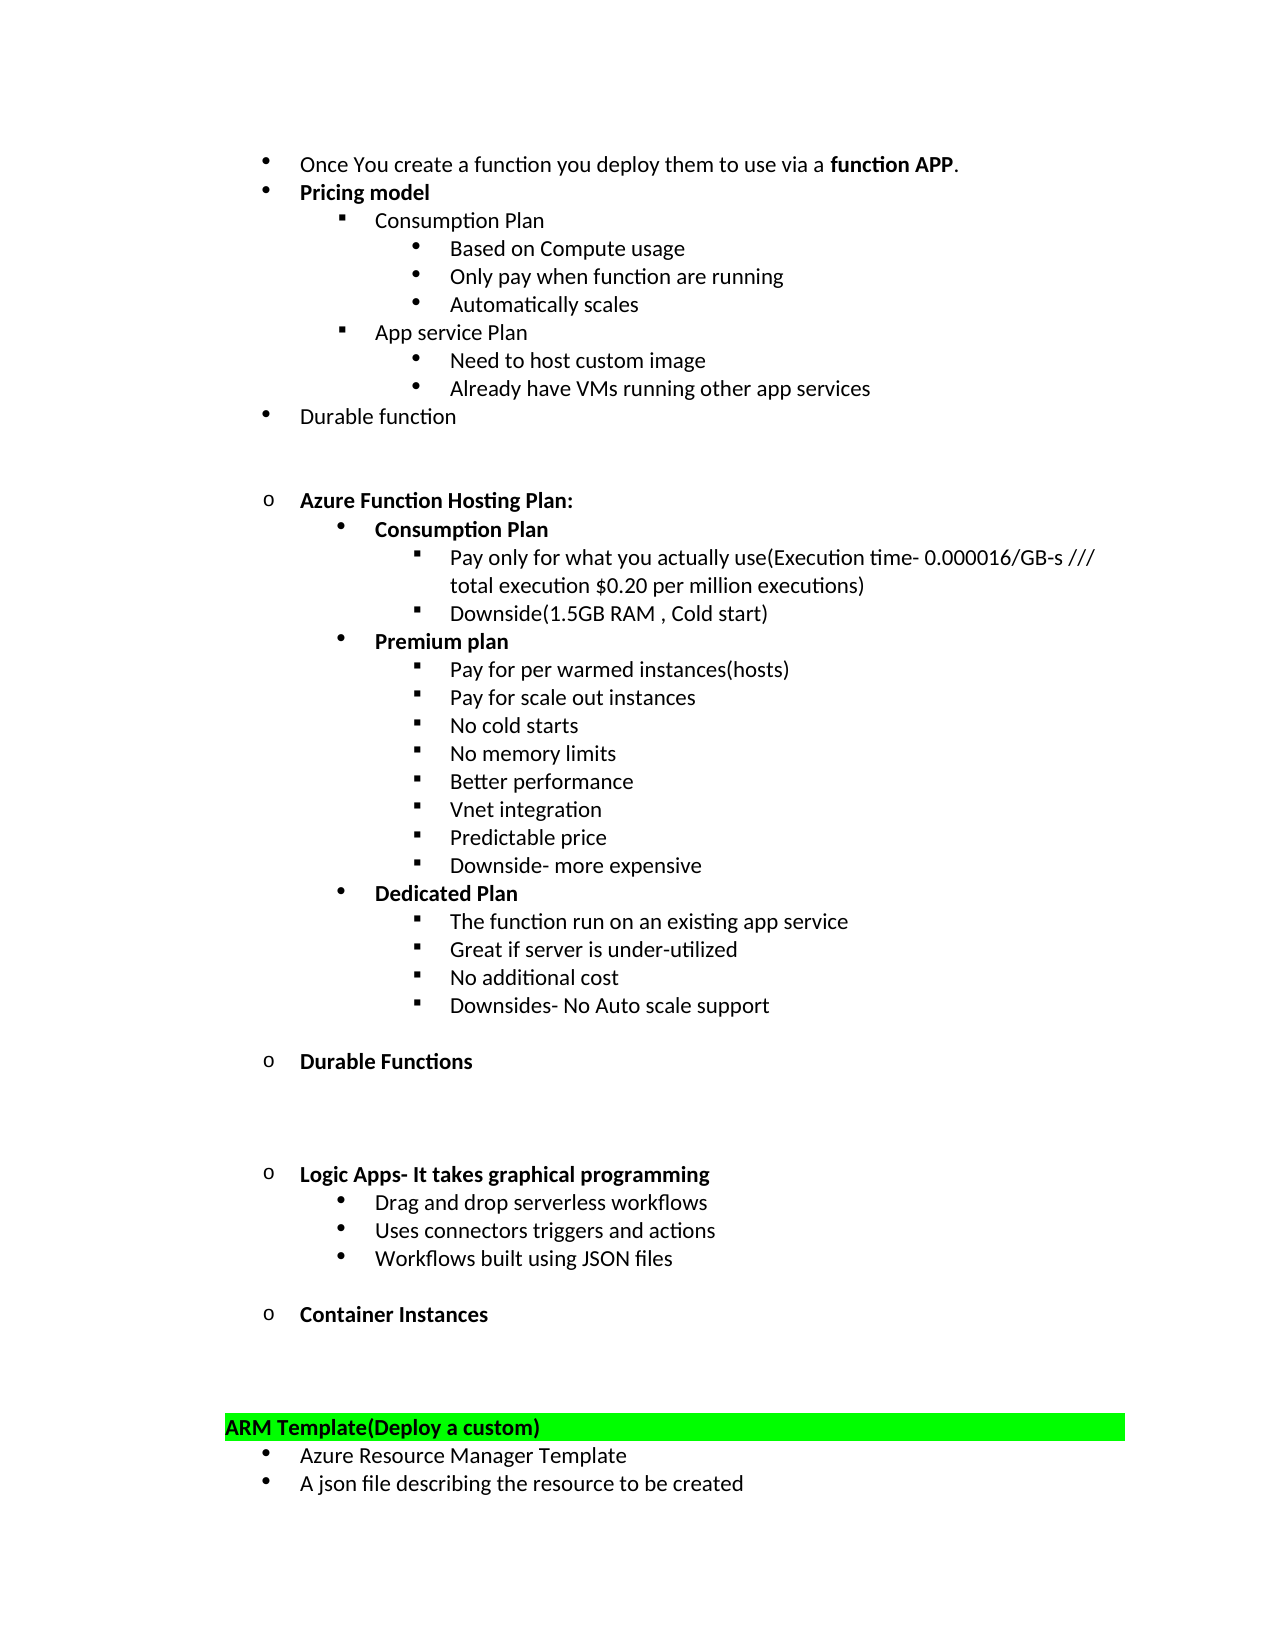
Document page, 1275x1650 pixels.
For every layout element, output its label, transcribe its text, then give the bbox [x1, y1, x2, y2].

list Uses connectors triggers and actions [337, 1216, 1125, 1244]
list App service Plan [337, 318, 1125, 346]
list Logic Apps- It takes graphical programming [262, 1160, 1125, 1188]
list Consumption Plan [337, 206, 1125, 234]
list Azure Resource Manager Template [262, 1441, 1125, 1469]
list Workflows built using JSON files [337, 1244, 1125, 1272]
list No memory limits [412, 739, 1125, 767]
list Drag and drop serverless workflows [337, 1188, 1125, 1216]
list Durable Functions [262, 1047, 1125, 1076]
list Already have VMs running other app services [412, 374, 1125, 402]
list Dedicated Plan [337, 879, 1125, 907]
text ARM Template(Deploy a custom) [225, 1413, 1125, 1441]
list Great if server is under-utilized [412, 935, 1125, 963]
list Container Instances [262, 1300, 1125, 1329]
list Vnet integration [412, 795, 1125, 823]
list Based on Compute usage [412, 234, 1125, 262]
list Predictable price [412, 823, 1125, 851]
list Only pay when function are running [412, 262, 1125, 290]
list Downside(1.5GB RAM , Cold start) [412, 599, 1125, 627]
list No additional cost [412, 963, 1125, 991]
list The function run on an existing app service [412, 907, 1125, 935]
list Once You create a function you deploy them to use via a function APP. [262, 150, 1125, 178]
list A json file describing the resource to be created [262, 1469, 1125, 1497]
list Pay for scale out instances [412, 683, 1125, 711]
list Downside- more expensive [412, 851, 1125, 879]
list Pay for per warmed instances(hosts) [412, 655, 1125, 683]
list Pricing model [262, 178, 1125, 206]
list Durable function [262, 402, 1125, 430]
list Downsides- No Auto scale support [412, 991, 1125, 1019]
list Pay only for what you actually use(Execution time- 0.000016/GB-s /// total execution $0.20 per million executions) [412, 543, 1125, 599]
list Better performance [412, 767, 1125, 795]
list Automatically scales [412, 290, 1125, 318]
list Azure Function Hosting Plan: [262, 486, 1125, 515]
list Need to host custom image [412, 346, 1125, 374]
list No cold starts [412, 711, 1125, 739]
list Premium plan [337, 627, 1125, 655]
list Consumption Plan [337, 515, 1125, 543]
